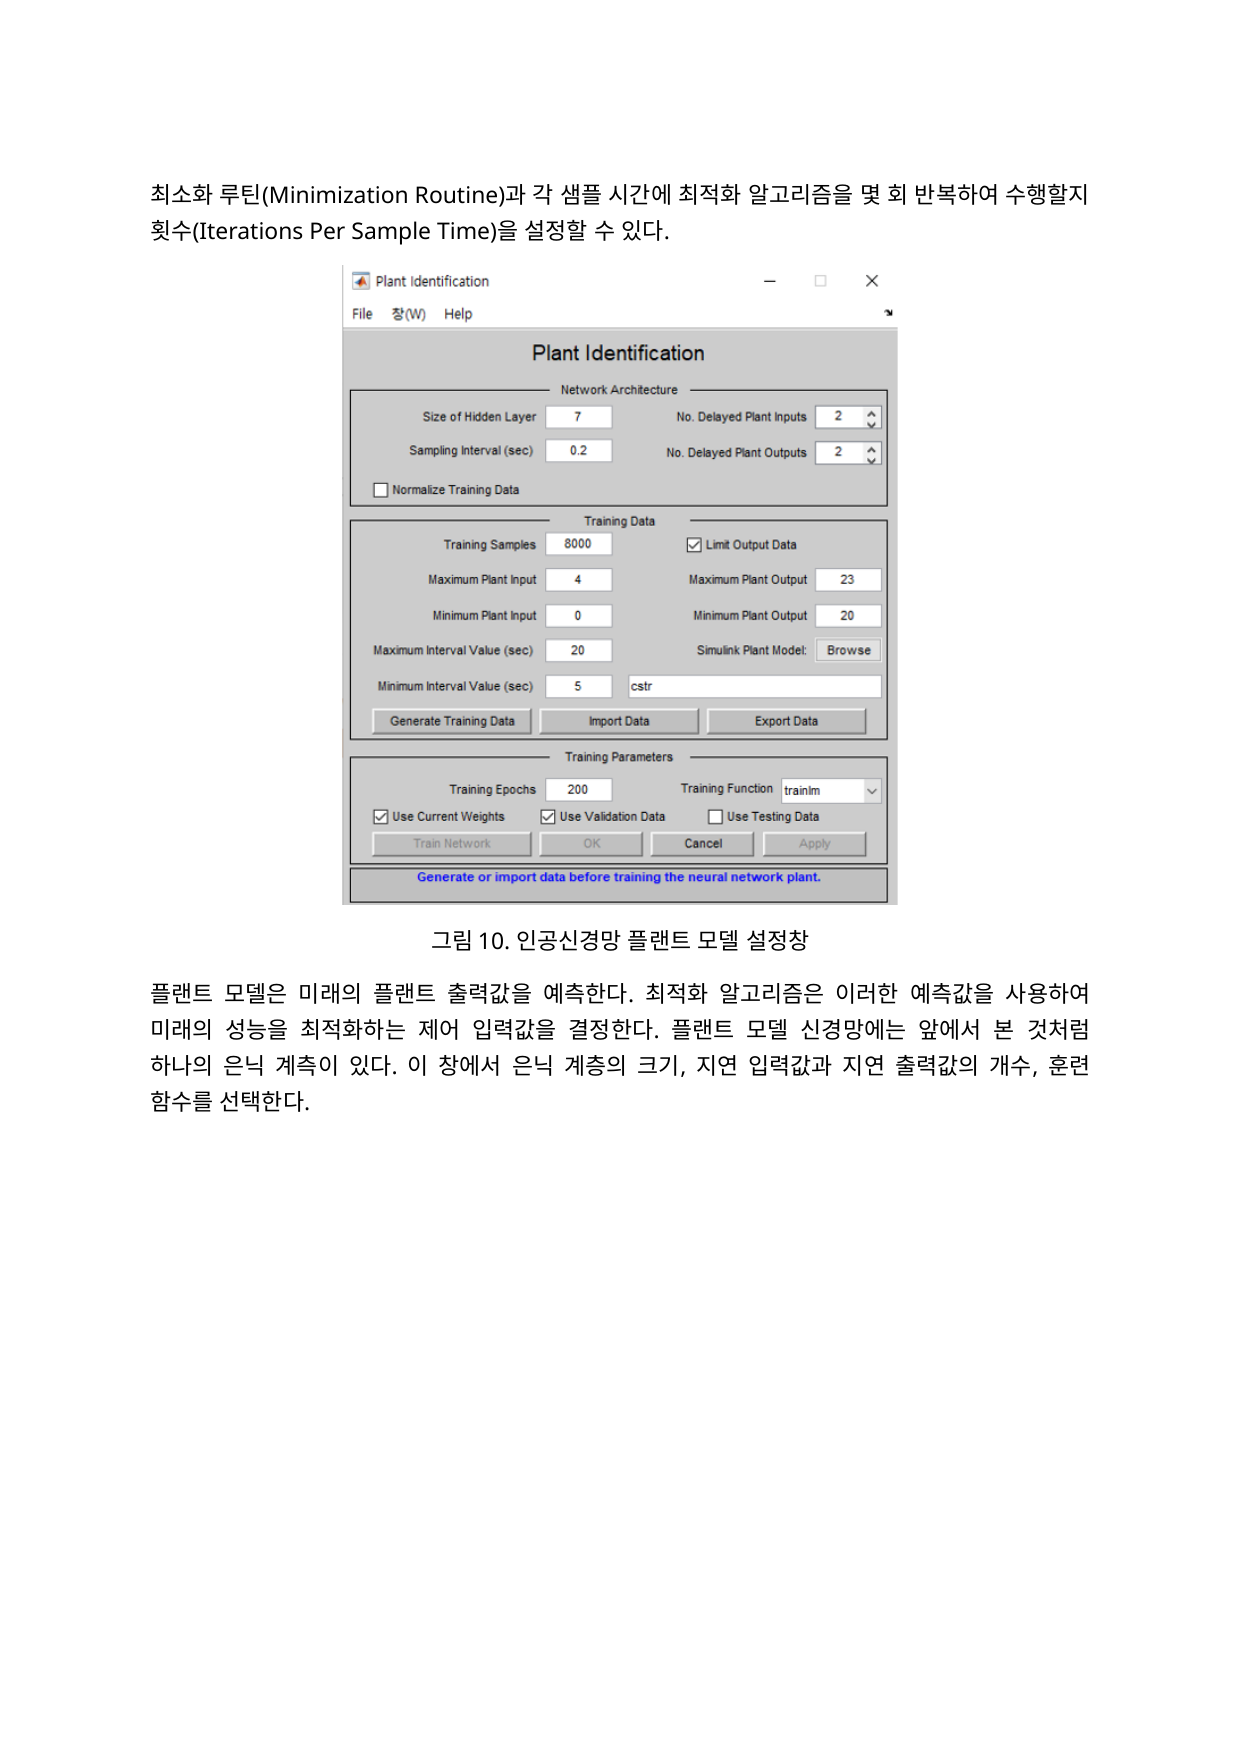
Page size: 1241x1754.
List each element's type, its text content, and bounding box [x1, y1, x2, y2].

picture [342, 265, 898, 905]
text 플랜트 모델은 미래의 플랜트 출력값을 예측한다. 최적화 알고리즘은 이러한 예측값을 사용하여 미래의 성능을 최적화하는 제어 입력값을 결정한다. 플랜트 모델 신경망에는 앞에서 본 것처럼 하나의 은닉 계측이 있다. 이 창에서 은닉 계층의 크기, 지연 입력값과 지연 출력값의 개수, 훈련 함수를 선택한다. [150, 976, 1090, 1117]
text 그림10. 인공신경망 플랜트 모델 설정창 [150, 923, 1090, 956]
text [150, 177, 1090, 246]
